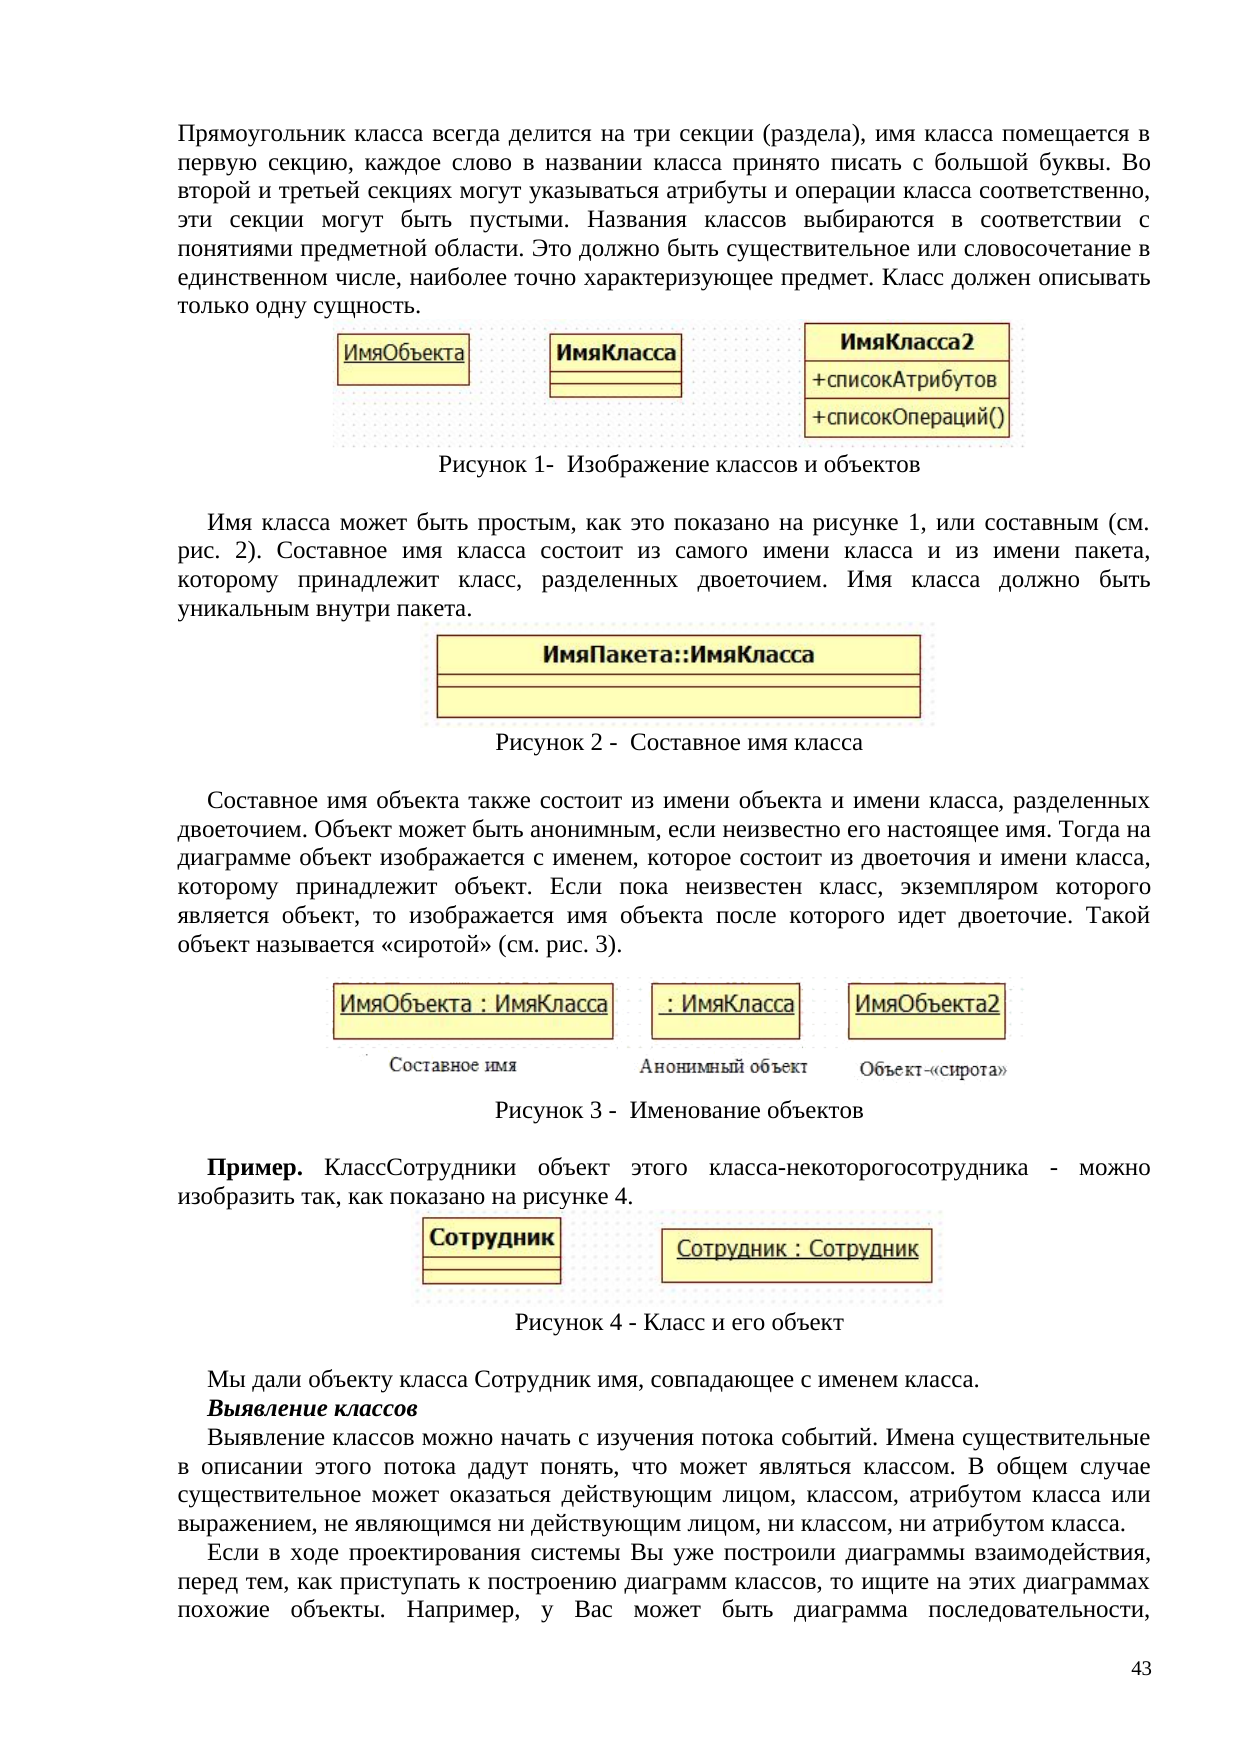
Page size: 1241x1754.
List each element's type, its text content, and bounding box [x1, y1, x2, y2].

text Рисунок 2 - Составное имя класса [177, 727, 1152, 756]
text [177, 118, 1152, 319]
text Выявление классов можно начать с изучения потока событий. Имена существительные в описании этого потока дадут понять, что может являться классом. В общем случае существительное может оказаться действующим лицом, классом, атрибутом класса или выражением, не являющимся ни действующим лицом, ни классом, ни атрибутом класса. [177, 1422, 1152, 1537]
picture [332, 319, 1026, 450]
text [177, 1537, 1152, 1623]
text Рисунок 4 - Класс и его объект [177, 1307, 1152, 1336]
picture [310, 957, 1048, 1095]
text Мы дали объекту класса Сотрудник имя, совпадающее с именем класса. [177, 1364, 1152, 1393]
text Пример. КлассСотрудники объект этого класса-некоторогосотрудника - можно изобразить так, как показано на рисунке 4. [177, 1152, 1152, 1210]
text Составное имя объекта также состоит из имени объекта и имени класса, разделенных двоеточием. Объект может быть анонимным, если неизвестно его настоящее имя. Тогда на диаграмме объект изображается с именем, которое состоит из двоеточия и имени класса, которому принадлежит объект. Если пока неизвестен класс, экземпляром которого является объект, то изображается имя объекта после которого идет двоеточие. Такой объект называется «сиротой» (см. рис. 3). [177, 785, 1152, 957]
text Имя класса может быть простым, как это показано на рисунке 1, или составным (см. рис. 2). Составное имя класса состоит из самого имени класса и из имени пакета, которому принадлежит класс, разделенных двоеточием. Имя класса должно быть уникальным внутри пакета. [177, 507, 1152, 622]
text Выявление классов [177, 1393, 1152, 1422]
picture [410, 1209, 948, 1307]
text Рисунок 3 - Именование объектов [177, 1095, 1152, 1123]
picture [419, 621, 939, 728]
text Рисунок 1- Изображение классов и объектов [177, 449, 1152, 478]
